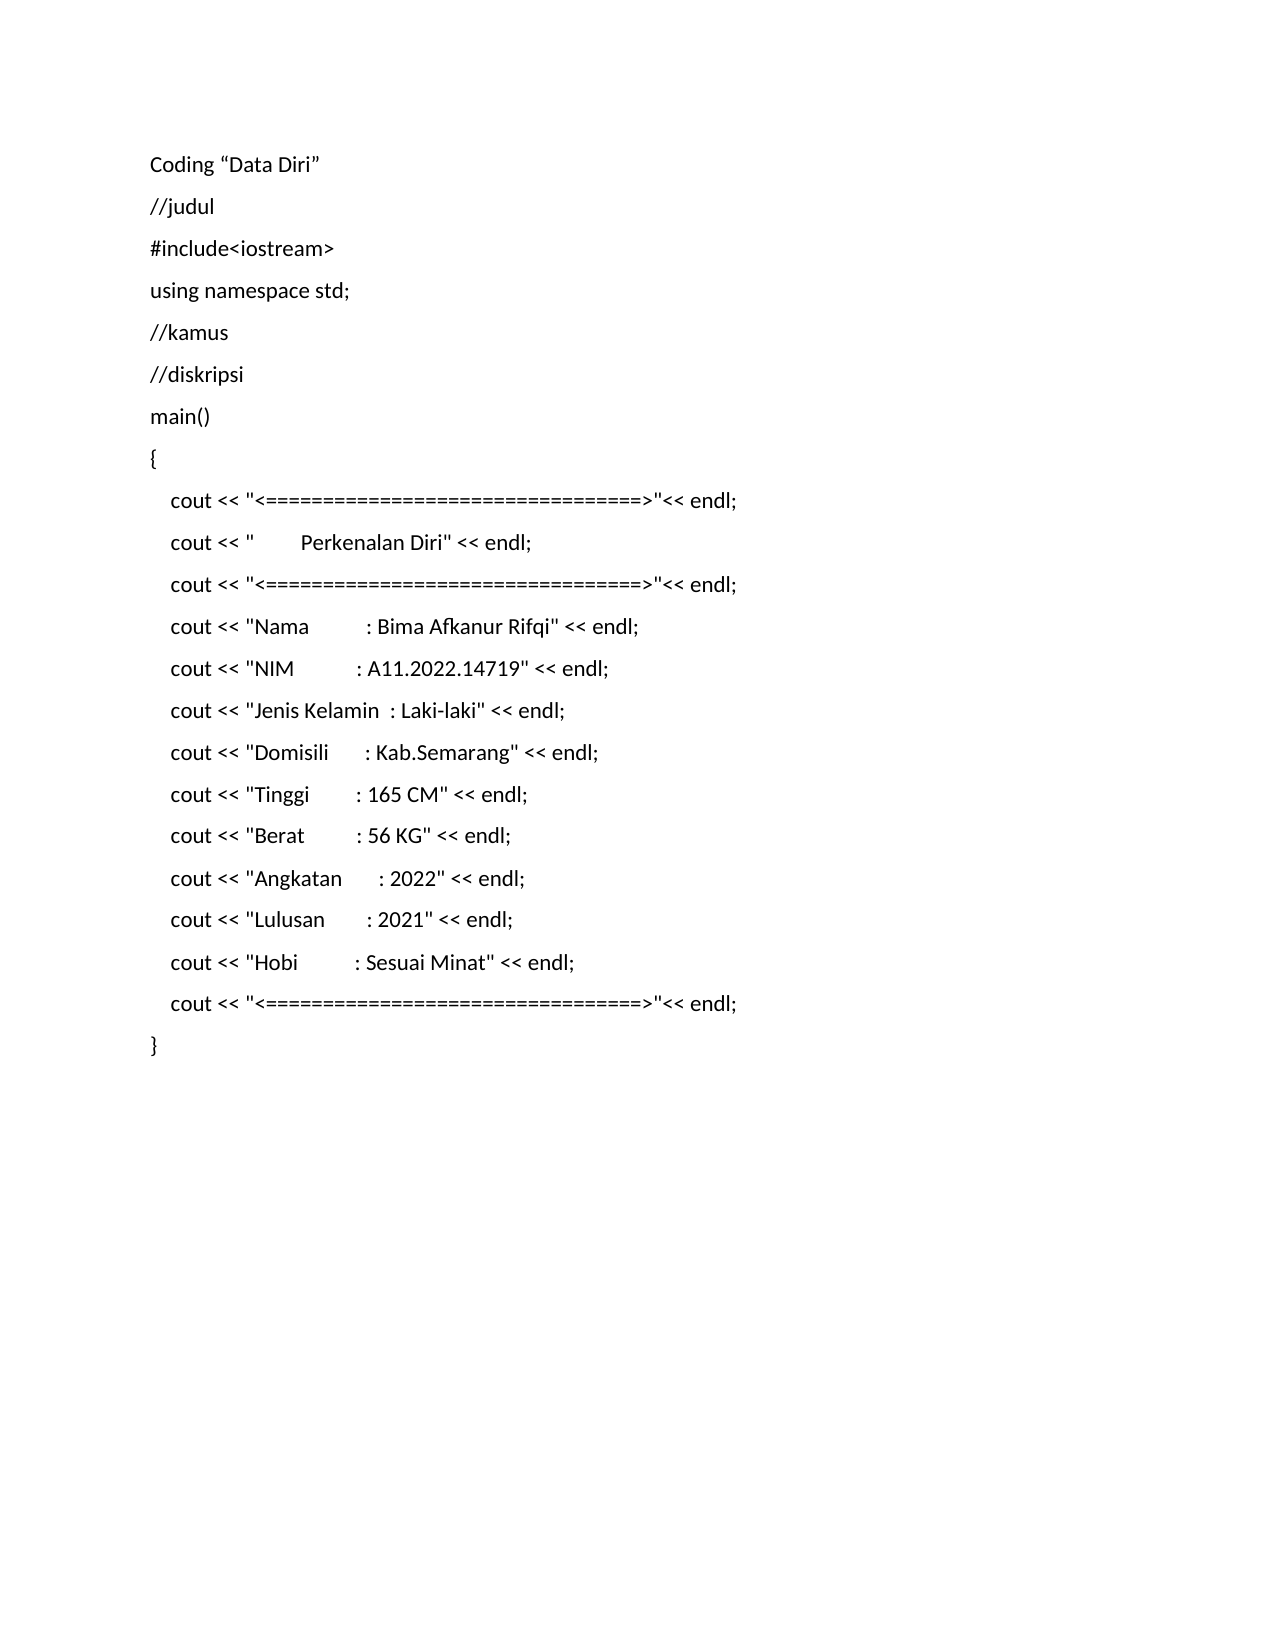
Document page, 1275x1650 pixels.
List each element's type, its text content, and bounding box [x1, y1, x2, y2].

text main() [150, 402, 1125, 430]
text cout << " Perkenalan Diri" << endl; [150, 528, 1125, 556]
text cout << "Hobi : Sesuai Minat" << endl; [150, 948, 1125, 976]
text cout << "Nama : Bima Afkanur Rifqi" << endl; [150, 612, 1125, 640]
text cout << "Berat : 56 KG" << endl; [150, 822, 1125, 850]
text { [150, 444, 1125, 472]
text cout << "<=================================>"<< endl; [150, 570, 1125, 598]
text } [150, 1032, 1125, 1059]
text cout << "Angkatan : 2022" << endl; [150, 864, 1125, 892]
text cout << "<=================================>"<< endl; [150, 486, 1125, 514]
text Coding “Data Diri” [150, 150, 1125, 178]
text cout << "<=================================>"<< endl; [150, 989, 1125, 1018]
text cout << "Lulusan : 2021" << endl; [150, 906, 1125, 934]
text //judul [150, 192, 1125, 220]
text //diskripsi [150, 360, 1125, 388]
text #include<iostream> [150, 234, 1125, 262]
text cout << "Jenis Kelamin : Laki-laki" << endl; [150, 696, 1125, 724]
text cout << "Tinggi : 165 CM" << endl; [150, 780, 1125, 808]
text cout << "NIM : A11.2022.14719" << endl; [150, 654, 1125, 682]
text //kamus [150, 318, 1125, 346]
text cout << "Domisili : Kab.Semarang" << endl; [150, 738, 1125, 766]
text using namespace std; [150, 276, 1125, 304]
